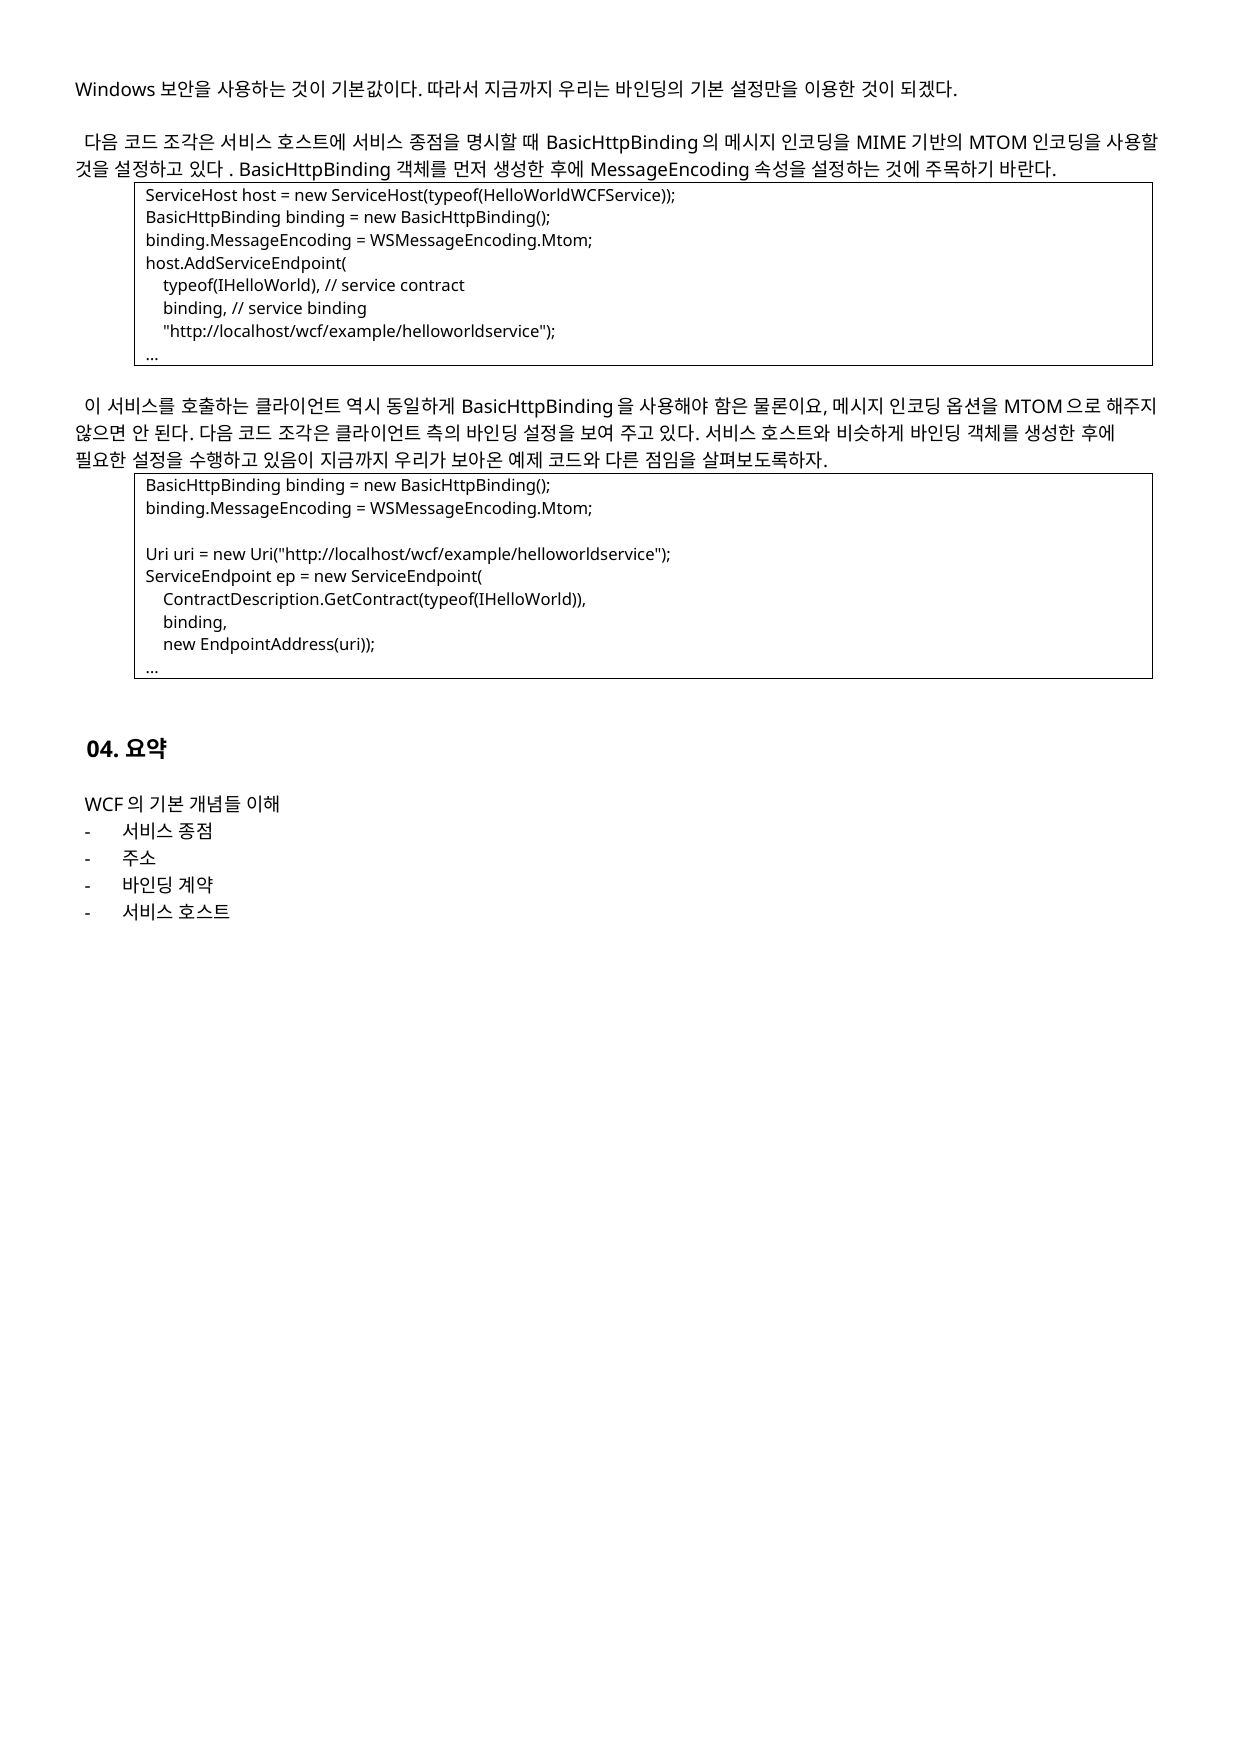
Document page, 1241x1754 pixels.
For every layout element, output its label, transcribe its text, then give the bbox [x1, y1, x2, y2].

table_header BasicHttpBinding binding = new BasicHttpBinding(); binding.MessageEncoding = WSMessageEncoding.Mtom; Uri uri = new Uri("http://localhost/wcf/example/helloworldservice"); ServiceEndpoint ep = new ServiceEndpoint( ContractDescription.GetContract(typeof(IHelloWorld)), binding, new EndpointAddress(uri)); … [135, 474, 1152, 678]
text 04. 요약 [75, 730, 1165, 764]
table_header ServiceHost host = new ServiceHost(typeof(HelloWorldWCFService)); BasicHttpBinding binding = new BasicHttpBinding(); binding.MessageEncoding = WSMessageEncoding.Mtom; host.AddServiceEndpoint( typeof(IHelloWorld), // service contract binding, // service binding "http://localhost/wcf/example/helloworldservice"); … [135, 183, 1152, 365]
text WCF의 기본 개념들 이해 [75, 789, 1165, 816]
list 서비스 종점 [84, 816, 1165, 844]
text 이 서비스를 호출하는 클라이언트 역시 동일하게 BasicHttpBinding을 사용해야 함은 물론이요, 메시지 인코딩 옵션을 MTOM으로 해주지 않으면 안 된다. 다음 코드 조각은 클라이언트 측의 바인딩 설정을 보여 주고 있다. 서비스 호스트와 비슷하게 바인딩 객체를 생성한 후에 필요한 설정을 수행하고 있음이 지금까지 우리가 보아온 예제 코드와 다른 점임을 살펴보도록하자. [75, 391, 1165, 473]
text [75, 75, 1165, 102]
list 주소 [84, 844, 1165, 871]
text 다음 코드 조각은 서비스 호스트에 서비스 종점을 명시할 때 BasicHttpBinding의 메시지 인코딩을 MIME 기반의 MTOM 인코딩을 사용할 것을 설정하고 있다 . BasicHttpBinding 객체를 먼저 생성한 후에 MessageEncoding 속성을 설정하는 것에 주목하기 바란다. [75, 128, 1165, 182]
list 서비스 호스트 [84, 898, 1165, 925]
list 바인딩 계약 [84, 871, 1165, 898]
